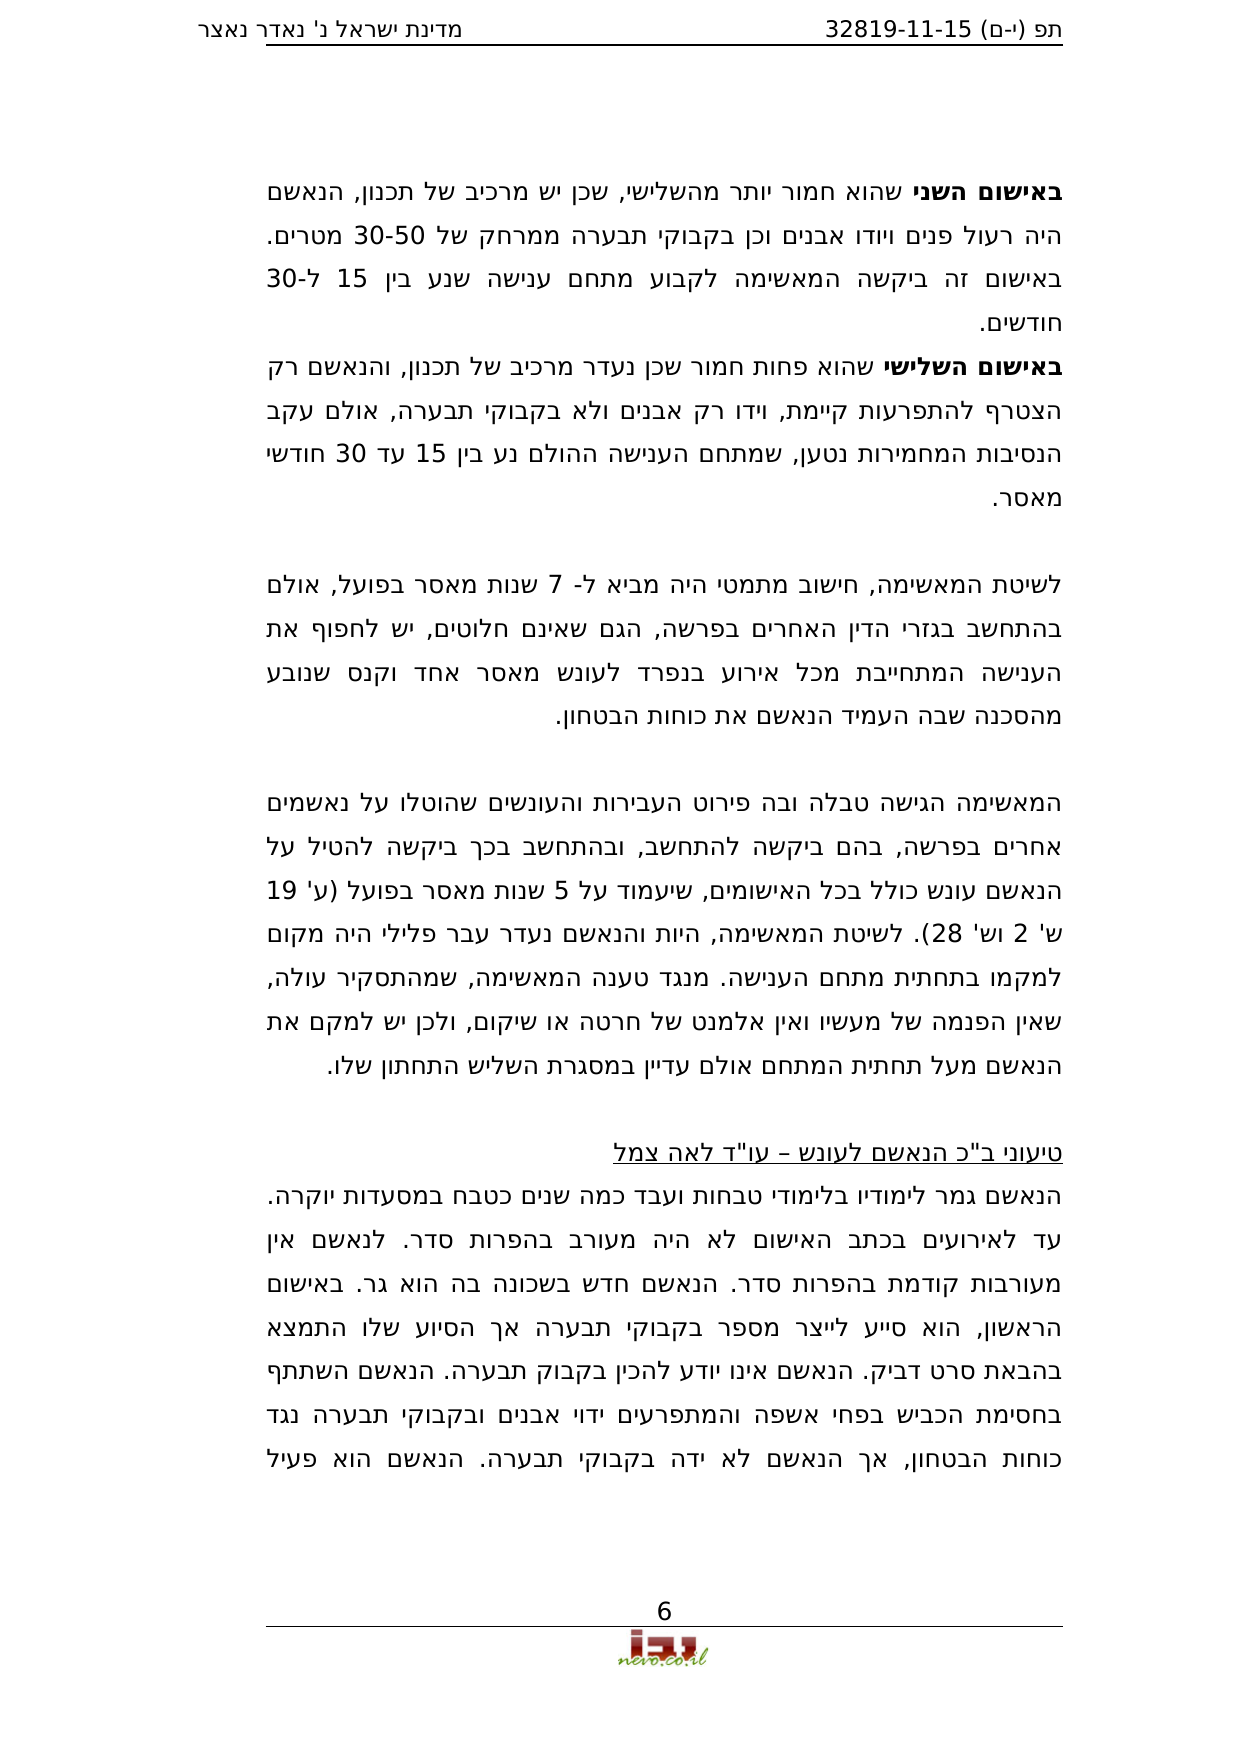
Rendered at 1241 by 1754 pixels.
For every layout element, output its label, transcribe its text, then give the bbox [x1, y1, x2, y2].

text לשיטת המאשימה, חישוב מתמטי היה מביא ל- 7 שנות מאסר בפועל, אולם בהתחשב בגזרי הדין האחרים בפרשה, הגם שאינם חלוטים, יש לחפוף את הענישה המתחייבת מכל אירוע בנפרד לעונש מאסר אחד וקנס שנובע מהסכנה שבה העמיד הנאשם את כוחות הבטחון. [266, 570, 1063, 731]
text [266, 1182, 1063, 1473]
text באישום השני שהוא חמור יותר מהשלישי, שכן יש מרכיב של תכנון, הנאשם היה רעול פנים ויודו אבנים וכן בקבוקי תבערה ממרחק של 30-. באישום זה ביקשה המאשימה לקבוע מתחם ענישה שנע בין 15 ל-30 חודשים. [266, 177, 1063, 338]
picture [618, 1629, 710, 1667]
text באישום השלישי שהוא פחות חמור שכן נעדר מרכיב של תכנון, והנאשם רק הצטרף להתפרעות קיימת, וידו רק אבנים ולא בקבוקי תבערה, אולם עקב הנסיבות המחמירות נטען, שמתחם הענישה ההולם נע בין 15 עד 30 חודשי מאסר. [266, 352, 1063, 513]
text טיעוני ב"כ הנאשם לעונש – עו"ד לאה צמל [266, 1138, 1063, 1167]
text המאשימה הגישה טבלה ובה פירוט העבירות והעונשים שהוטלו על נאשמים אחרים בפרשה, בהם ביקשה להתחשב, ובהתחשב בכך ביקשה להטיל על הנאשם עונש כולל בכל האישומים, שיעמוד על 5 שנות מאסר בפועל (ע' 19 ש' 2 וש' 28). לשיטת המאשימה, היות והנאשם נעדר עבר פלילי היה מקום למקמו בתחתית מתחם הענישה. מנגד טענה המאשימה, שמהתסקיר עולה, שאין הפנמה של מעשיו ואין אלמנט של חרטה או שיקום, ולכן יש למקם את הנאשם מעל תחתית המתחם אולם עדיין במסגרת השליש התחתון שלו. [266, 788, 1063, 1080]
